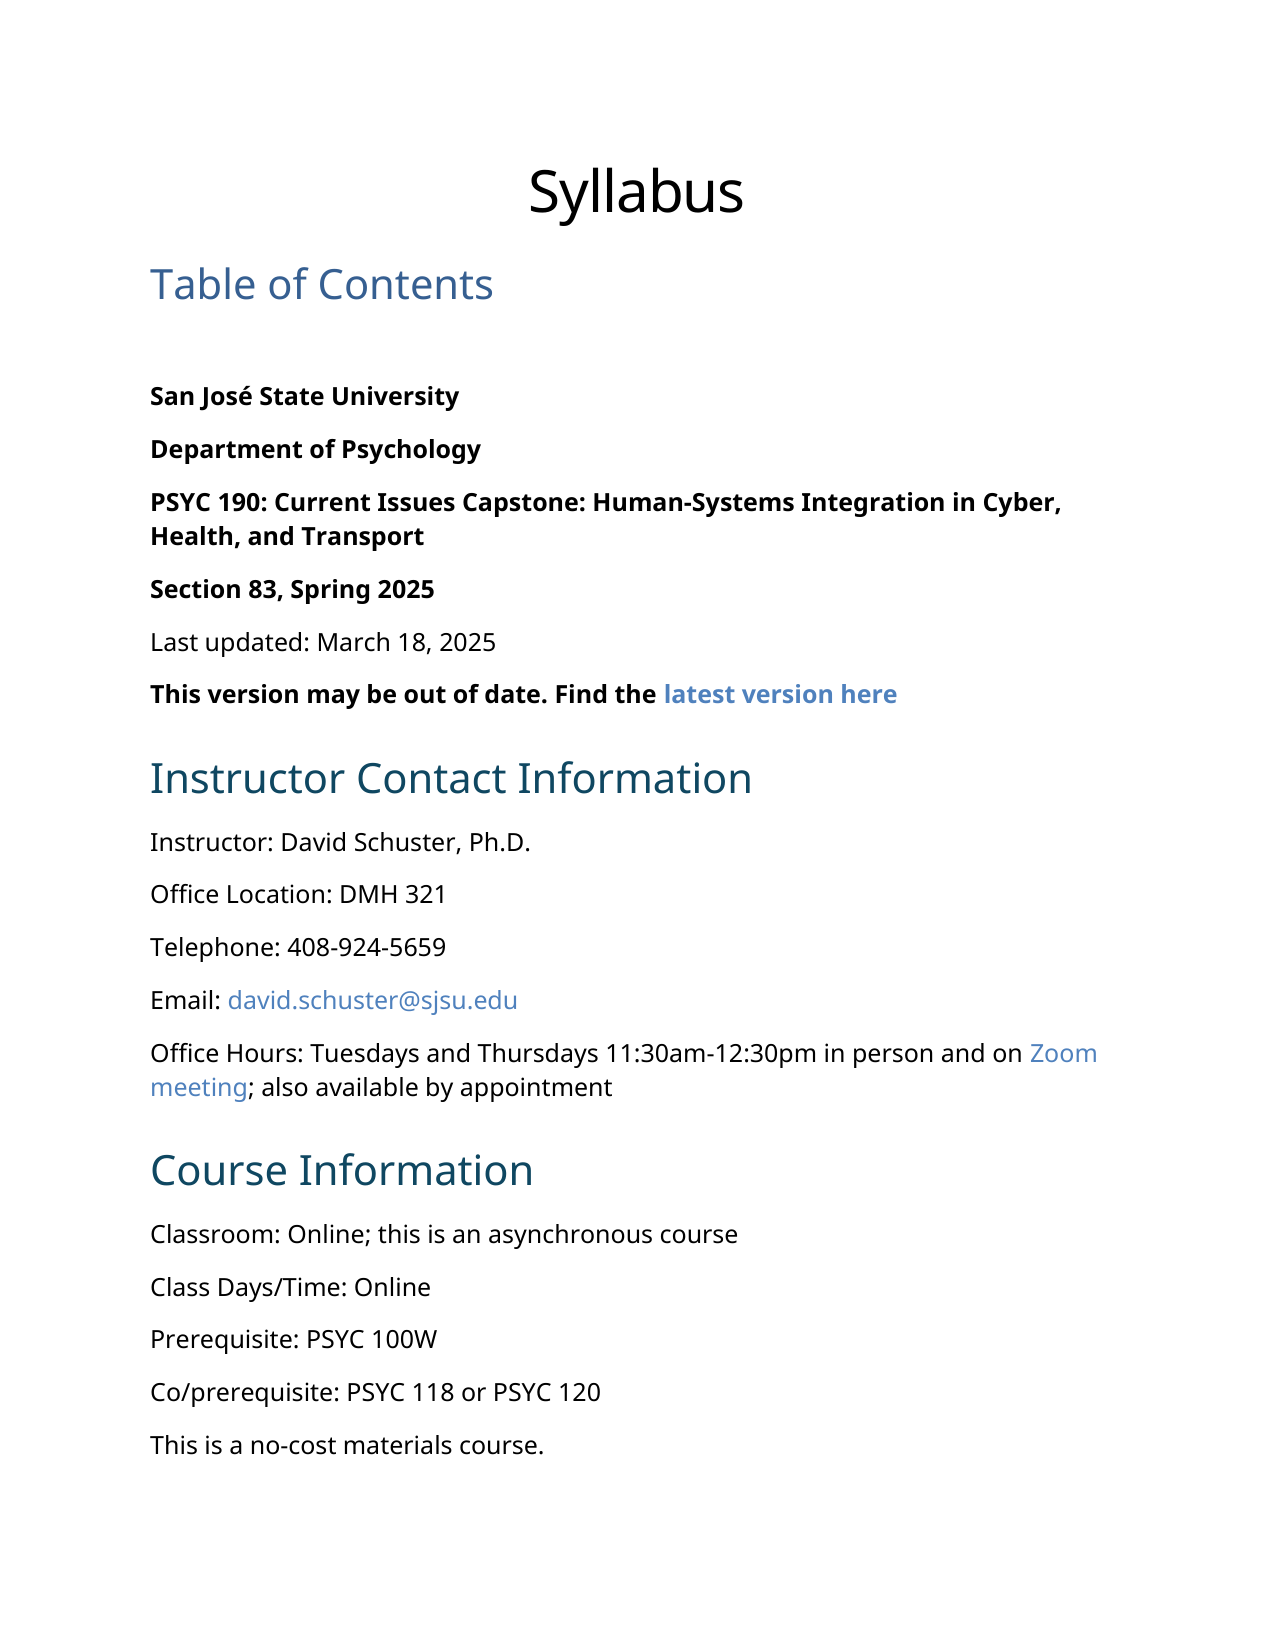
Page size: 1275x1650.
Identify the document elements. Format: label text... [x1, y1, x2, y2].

text Department of Psychology [150, 432, 1125, 466]
text Class Days/Time: Online [150, 1269, 1125, 1303]
text This is a no-cost materials course. [150, 1428, 1125, 1462]
title Syllabus [150, 150, 1125, 229]
text Last updated: March 18, 2025 [150, 624, 1125, 658]
text This version may be out of date. Find the latest version here [150, 677, 1125, 711]
text Email: david.schuster@sjsu.edu [150, 983, 1125, 1017]
text Office Location: DMH 321 [150, 877, 1125, 911]
subtitle Course Information [150, 1141, 1125, 1198]
text Instructor: David Schuster, Ph.D. [150, 824, 1125, 858]
text Telephone: 408-924-5659 [150, 930, 1125, 964]
text PSYC 190: Current Issues Capstone: Human-Systems Integration in Cyber, Health, and Transport [150, 484, 1125, 553]
text Office Hours: Tuesdays and Thursdays 11:30am-12:30pm in person and on Zoom meeting; also available by appointment [150, 1035, 1125, 1103]
text San José State University [150, 379, 1125, 413]
text Classroom: Online; this is an asynchronous course [150, 1217, 1125, 1251]
text Co/prerequisite: PSYC 118 or PSYC 120 [150, 1375, 1125, 1409]
text Prerequisite: PSYC 100W [150, 1322, 1125, 1356]
subtitle Instructor Contact Information [150, 749, 1125, 805]
text Section 83, Spring 2025 [150, 571, 1125, 606]
